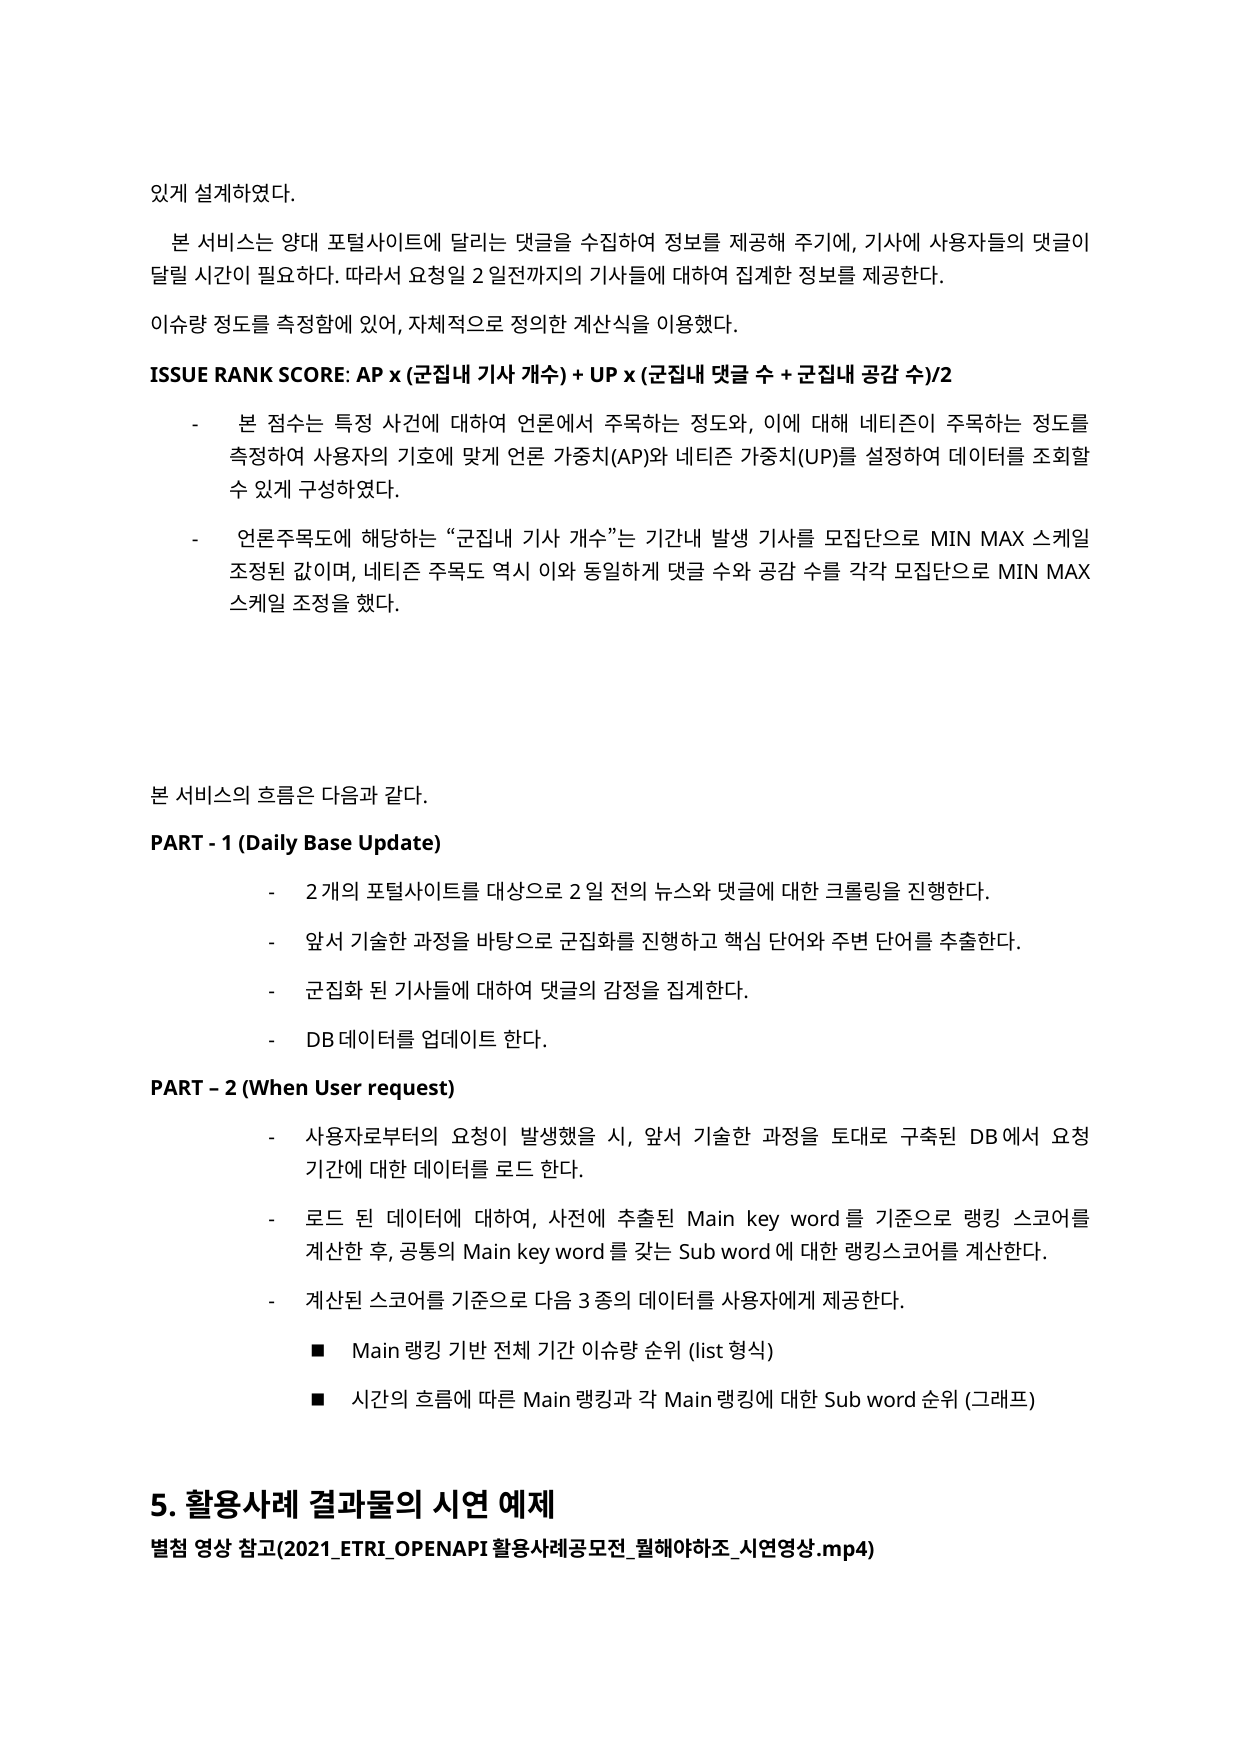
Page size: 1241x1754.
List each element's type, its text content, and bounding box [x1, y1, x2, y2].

text 이슈량 정도를 측정함에 있어, 자체적으로 정의한 계산식을 이용했다. [150, 309, 1090, 339]
list 사용자로부터의 요청이 발생했을 시, 앞서 기술한 과정을 토대로 구축된 DB에서 요청 기간에 대한 데이터를 로드 한다. [268, 1120, 1090, 1183]
list 앞서 기술한 과정을 바탕으로 군집화를 진행하고 핵심 단어와 주변 단어를 추출한다. [268, 925, 1090, 955]
text 별첨 영상 참고(2021_ETRI_OPENAPI활용사례공모전_뭘해야하조_시연영상.mp4) [150, 1532, 1090, 1562]
text PART – 2 (When User request) [150, 1073, 1090, 1101]
text PART - 1 (Daily Base Update) [150, 828, 1090, 857]
list 본 점수는 특정 사건에 대하여 언론에서 주목하는 정도와, 이에 대해 네티즌이 주목하는 정도를 측정하여 사용자의 기호에 맞게 언론 가중치(AP)와 네티즌 가중치(UP)를 설정하여 데이터를 조회할 수 있게 구성하였다. [192, 407, 1090, 503]
list Main랭킹 기반 전체 기간 이슈량 순위 (list 형식) [310, 1334, 1090, 1364]
text 본 서비스의 흐름은 다음과 같다. [150, 779, 1090, 809]
list DB데이터를 업데이트 한다. [268, 1024, 1090, 1054]
list 계산된 스코어를 기준으로 다음 3종의 데이터를 사용자에게 제공한다. [268, 1284, 1090, 1315]
text ISSUE RANK SCORE: AP x (군집내 기사 개수) + UP x (군집내 댓글 수 + 군집내 공감 수)/2 [150, 358, 1090, 388]
text 5. 활용사례 결과물의 시연 예제 [150, 1480, 1090, 1525]
list 시간의 흐름에 따른 Main랭킹과 각 Main랭킹에 대한 Sub word순위 (그래프) [310, 1383, 1090, 1413]
list 2개의 포털사이트를 대상으로 2일 전의 뉴스와 댓글에 대한 크롤링을 진행한다. [268, 876, 1090, 906]
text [150, 177, 1090, 207]
list 군집화 된 기사들에 대하여 댓글의 감정을 집계한다. [268, 974, 1090, 1004]
list 로드 된 데이터에 대하여, 사전에 추출된 Main key word를 기준으로 랭킹 스코어를 계산한 후, 공통의 Main key word를 갖는 Sub word에 대한 랭킹스코어를 계산한다. [268, 1202, 1090, 1265]
text 본 서비스는 양대 포털사이트에 달리는 댓글을 수집하여 정보를 제공해 주기에, 기사에 사용자들의 댓글이 달릴 시간이 필요하다. 따라서 요청일 2일전까지의 기사들에 대하여 집계한 정보를 제공한다. [150, 227, 1090, 289]
list 언론주목도에 해당하는 “군집내 기사 개수”는 기간내 발생 기사를 모집단으로 MIN MAX 스케일 조정된 값이며, 네티즌 주목도 역시 이와 동일하게 댓글 수와 공감 수를 각각 모집단으로 MIN MAX 스케일 조정을 했다. [192, 522, 1090, 618]
